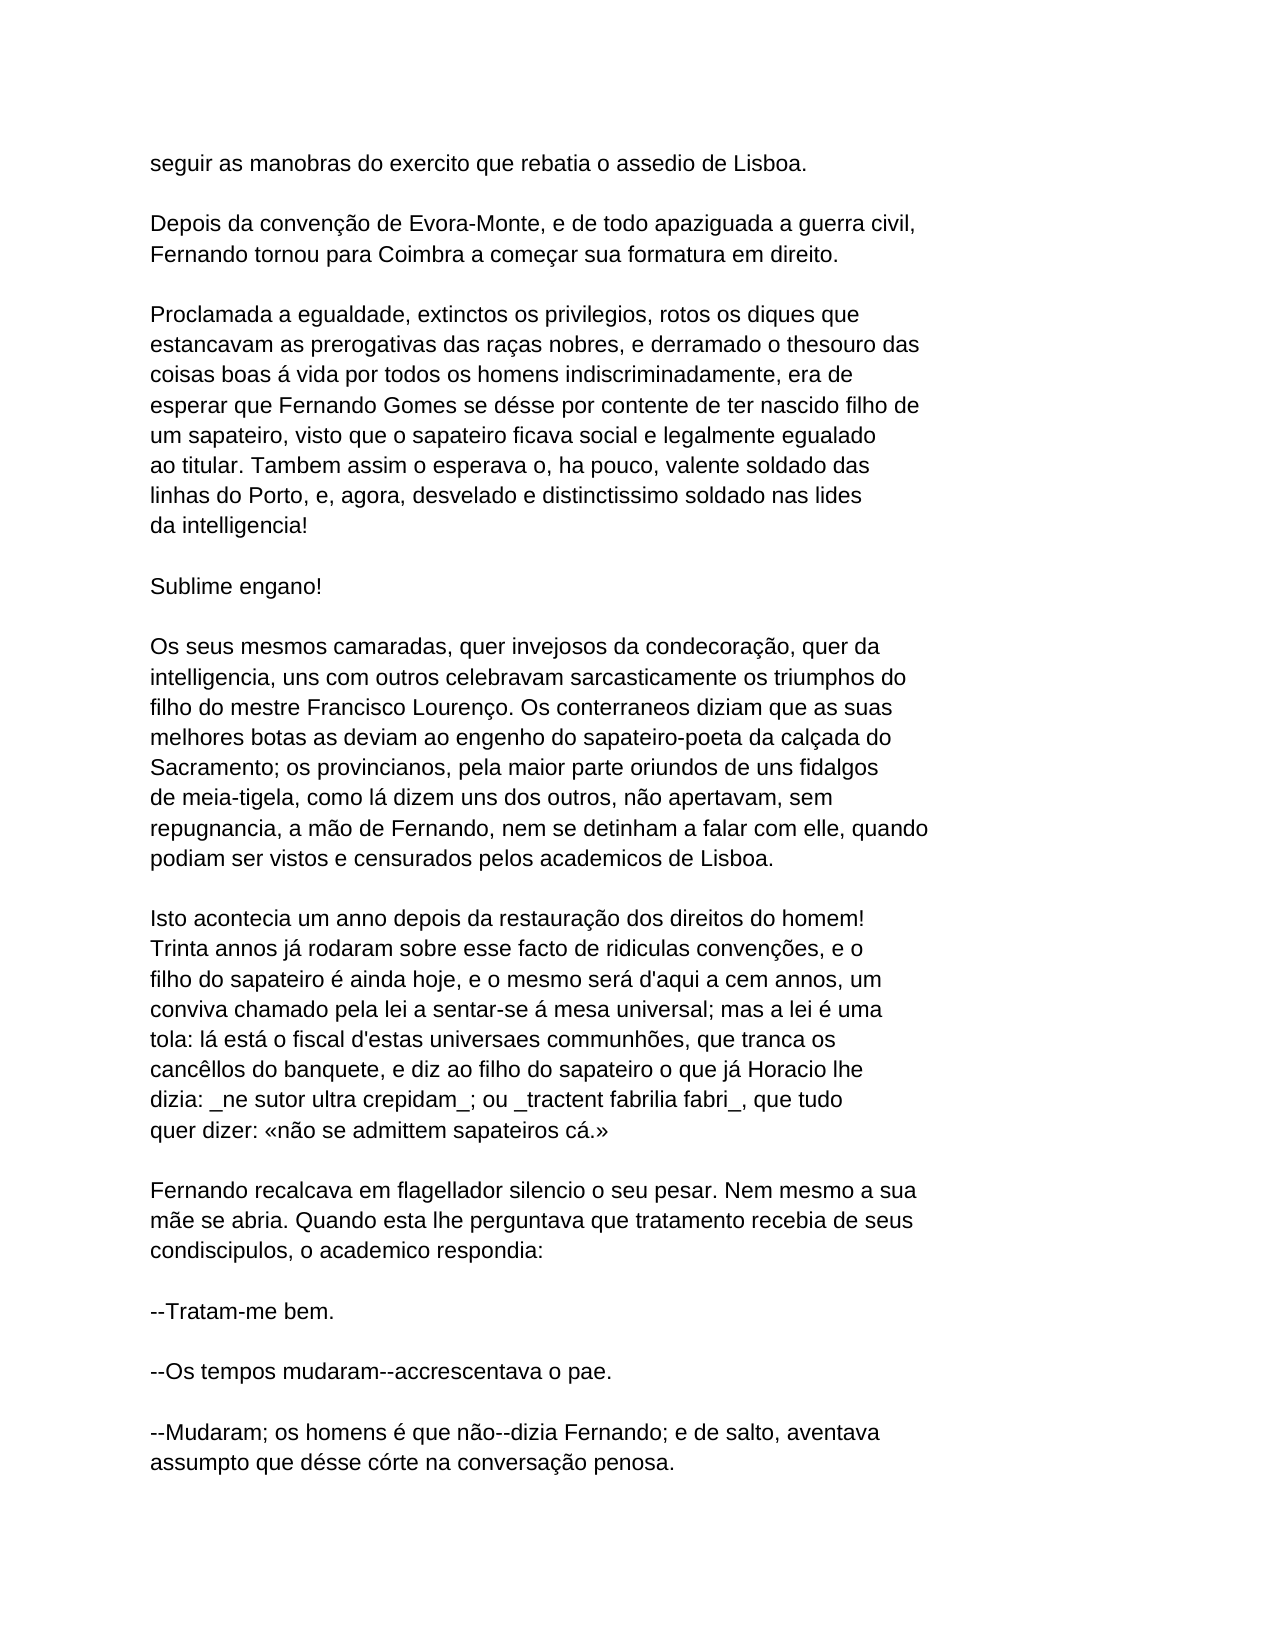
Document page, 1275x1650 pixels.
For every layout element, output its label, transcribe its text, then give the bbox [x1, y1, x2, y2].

text conviva chamado pela lei a sentar-se á mesa universal; mas a lei é uma [150, 996, 1125, 1022]
text dizia: _ne sutor ultra crepidam_; ou _tractent fabrilia fabri_, que tudo [150, 1086, 1125, 1113]
text estancavam as prerogativas das raças nobres, e derramado o thesouro das [150, 331, 1125, 358]
text cancêllos do banquete, e diz ao filho do sapateiro o que já Horacio lhe [150, 1056, 1125, 1083]
text Depois da convenção de Evora-Monte, e de todo apaziguada a guerra civil, [150, 210, 1125, 237]
text melhores botas as deviam ao engenho do sapateiro-poeta da calçada do [150, 724, 1125, 750]
text Sublime engano! [150, 573, 1125, 599]
text filho do mestre Francisco Lourenço. Os conterraneos diziam que as suas [150, 694, 1125, 720]
text filho do sapateiro é ainda hoje, e o mesmo será d'aqui a cem annos, um [150, 966, 1125, 992]
text assumpto que désse córte na conversação penosa. [150, 1449, 1125, 1475]
text esperar que Fernando Gomes se désse por contente de ter nascido filho de [150, 392, 1125, 418]
text ao titular. Tambem assim o esperava o, ha pouco, valente soldado das [150, 452, 1125, 478]
text Os seus mesmos camaradas, quer invejosos da condecoração, quer da [150, 633, 1125, 660]
text Proclamada a egualdade, extinctos os privilegios, rotos os diques que [150, 301, 1125, 327]
text intelligencia, uns com outros celebravam sarcasticamente os triumphos do [150, 663, 1125, 690]
text repugnancia, a mão de Fernando, nem se detinham a falar com elle, quando [150, 814, 1125, 841]
text de meia-tigela, como lá dizem uns dos outros, não apertavam, sem [150, 784, 1125, 811]
text Trinta annos já rodaram sobre esse facto de ridiculas convenções, e o [150, 935, 1125, 962]
text --Os tempos mudaram--accrescentava o pae. [150, 1358, 1125, 1385]
text podiam ser vistos e censurados pelos academicos de Lisboa. [150, 845, 1125, 871]
text linhas do Porto, e, agora, desvelado e distinctissimo soldado nas lides [150, 482, 1125, 509]
text quer dizer: «não se admittem sapateiros cá.» [150, 1117, 1125, 1143]
text Sacramento; os provincianos, pela maior parte oriundos de uns fidalgos [150, 754, 1125, 781]
text da intelligencia! [150, 512, 1125, 539]
text condiscipulos, o academico respondia: [150, 1237, 1125, 1264]
text coisas boas á vida por todos os homens indiscriminadamente, era de [150, 361, 1125, 388]
text um sapateiro, visto que o sapateiro ficava social e legalmente egualado [150, 422, 1125, 448]
text tola: lá está o fiscal d'estas universaes communhões, que tranca os [150, 1026, 1125, 1052]
text Fernando recalcava em flagellador silencio o seu pesar. Nem mesmo a sua [150, 1177, 1125, 1203]
text --Tratam-me bem. [150, 1298, 1125, 1324]
text seguir as manobras do exercito que rebatia o assedio de Lisboa. [150, 150, 1125, 176]
text Fernando tornou para Coimbra a começar sua formatura em direito. [150, 241, 1125, 267]
text --Mudaram; os homens é que não--dizia Fernando; e de salto, aventava [150, 1419, 1125, 1445]
text Isto acontecia um anno depois da restauração dos direitos do homem! [150, 905, 1125, 932]
text mãe se abria. Quando esta lhe perguntava que tratamento recebia de seus [150, 1207, 1125, 1234]
